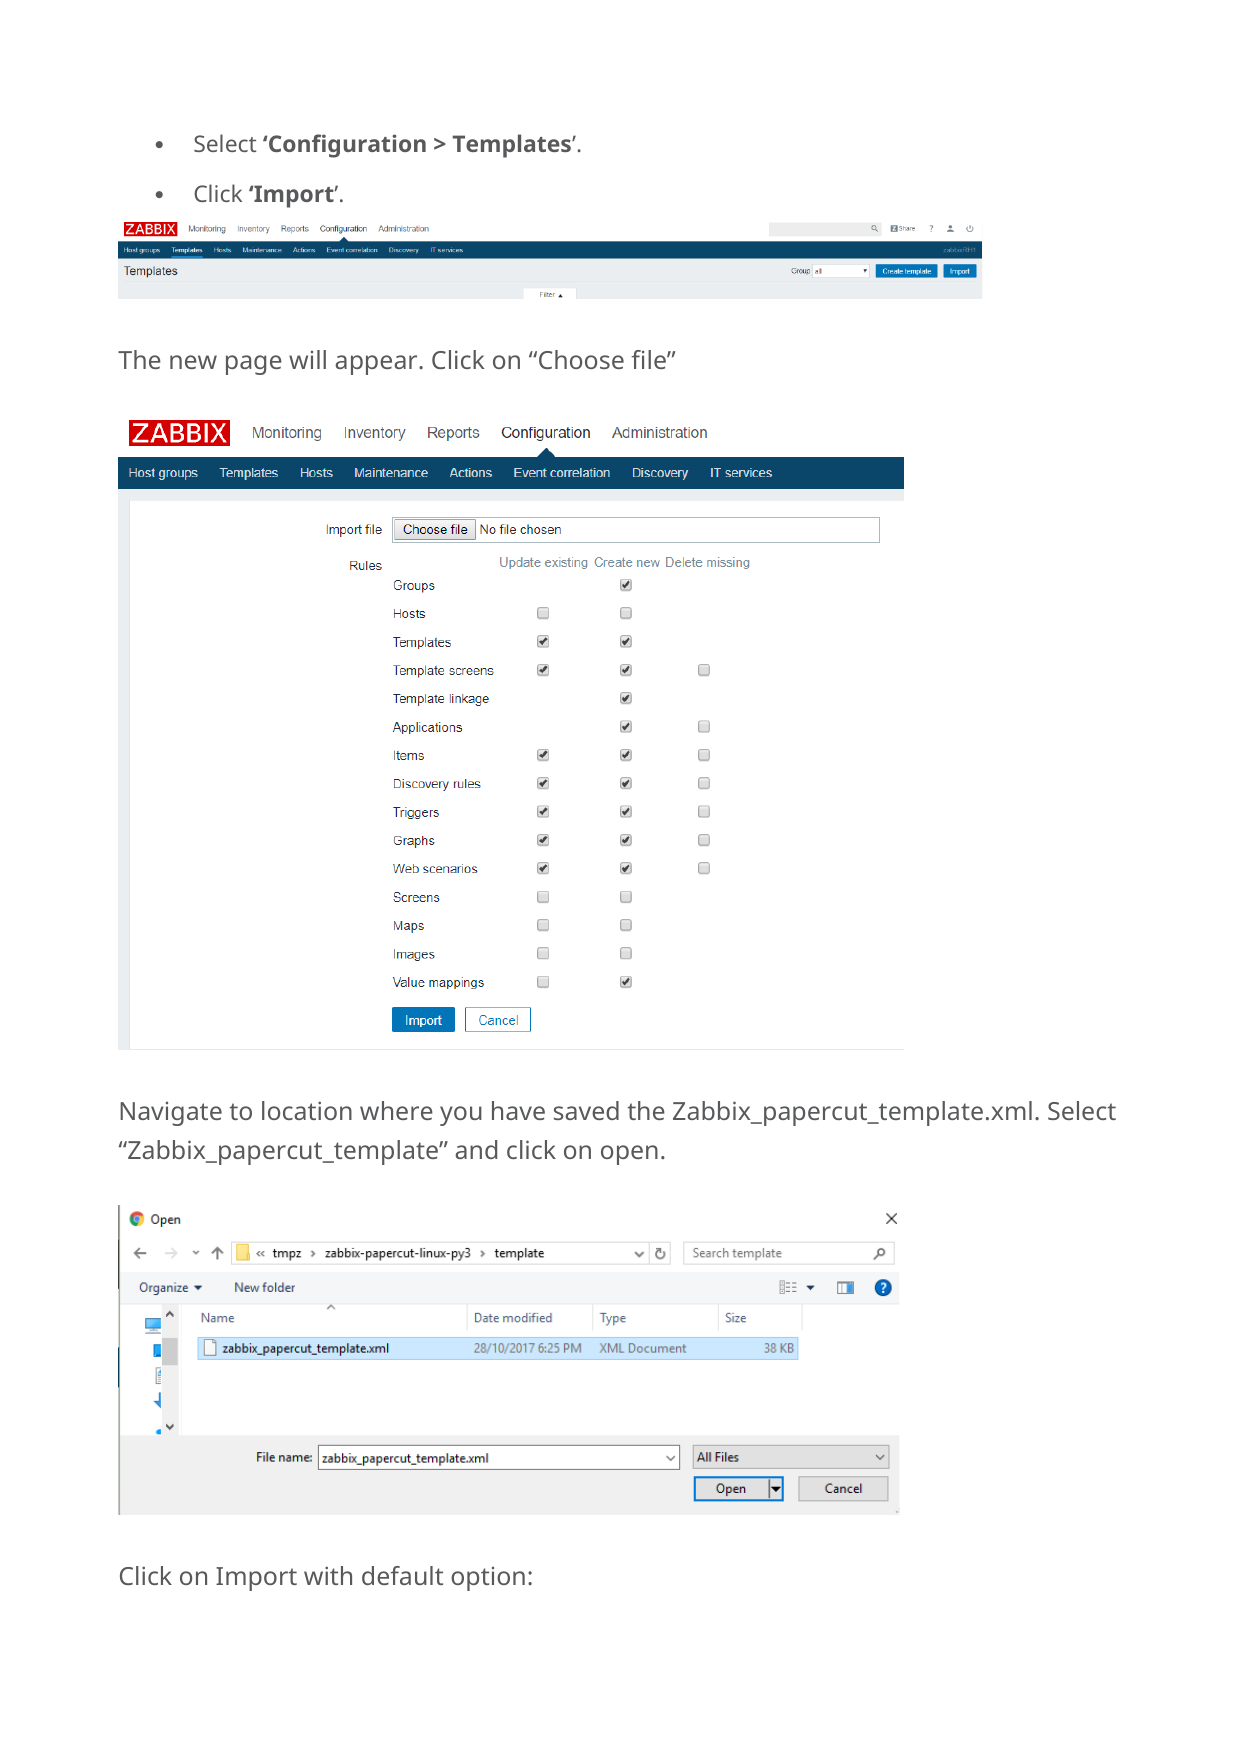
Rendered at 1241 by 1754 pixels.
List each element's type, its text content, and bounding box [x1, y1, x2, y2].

list Click ‘Import’. [156, 169, 1122, 209]
picture [118, 415, 904, 1050]
picture [118, 219, 983, 299]
text The new page will appear. Click on “Choose file” [118, 338, 1122, 377]
list Select ‘Configuration > Templates’. [156, 118, 1122, 159]
text Navigate to location where you have saved the Zabbix_papercut_template.xml. Select “Zabbix_papercut_template” and click on open. [118, 1089, 1122, 1167]
text Click on Import with default option: [118, 1554, 1122, 1592]
picture [118, 1205, 900, 1515]
